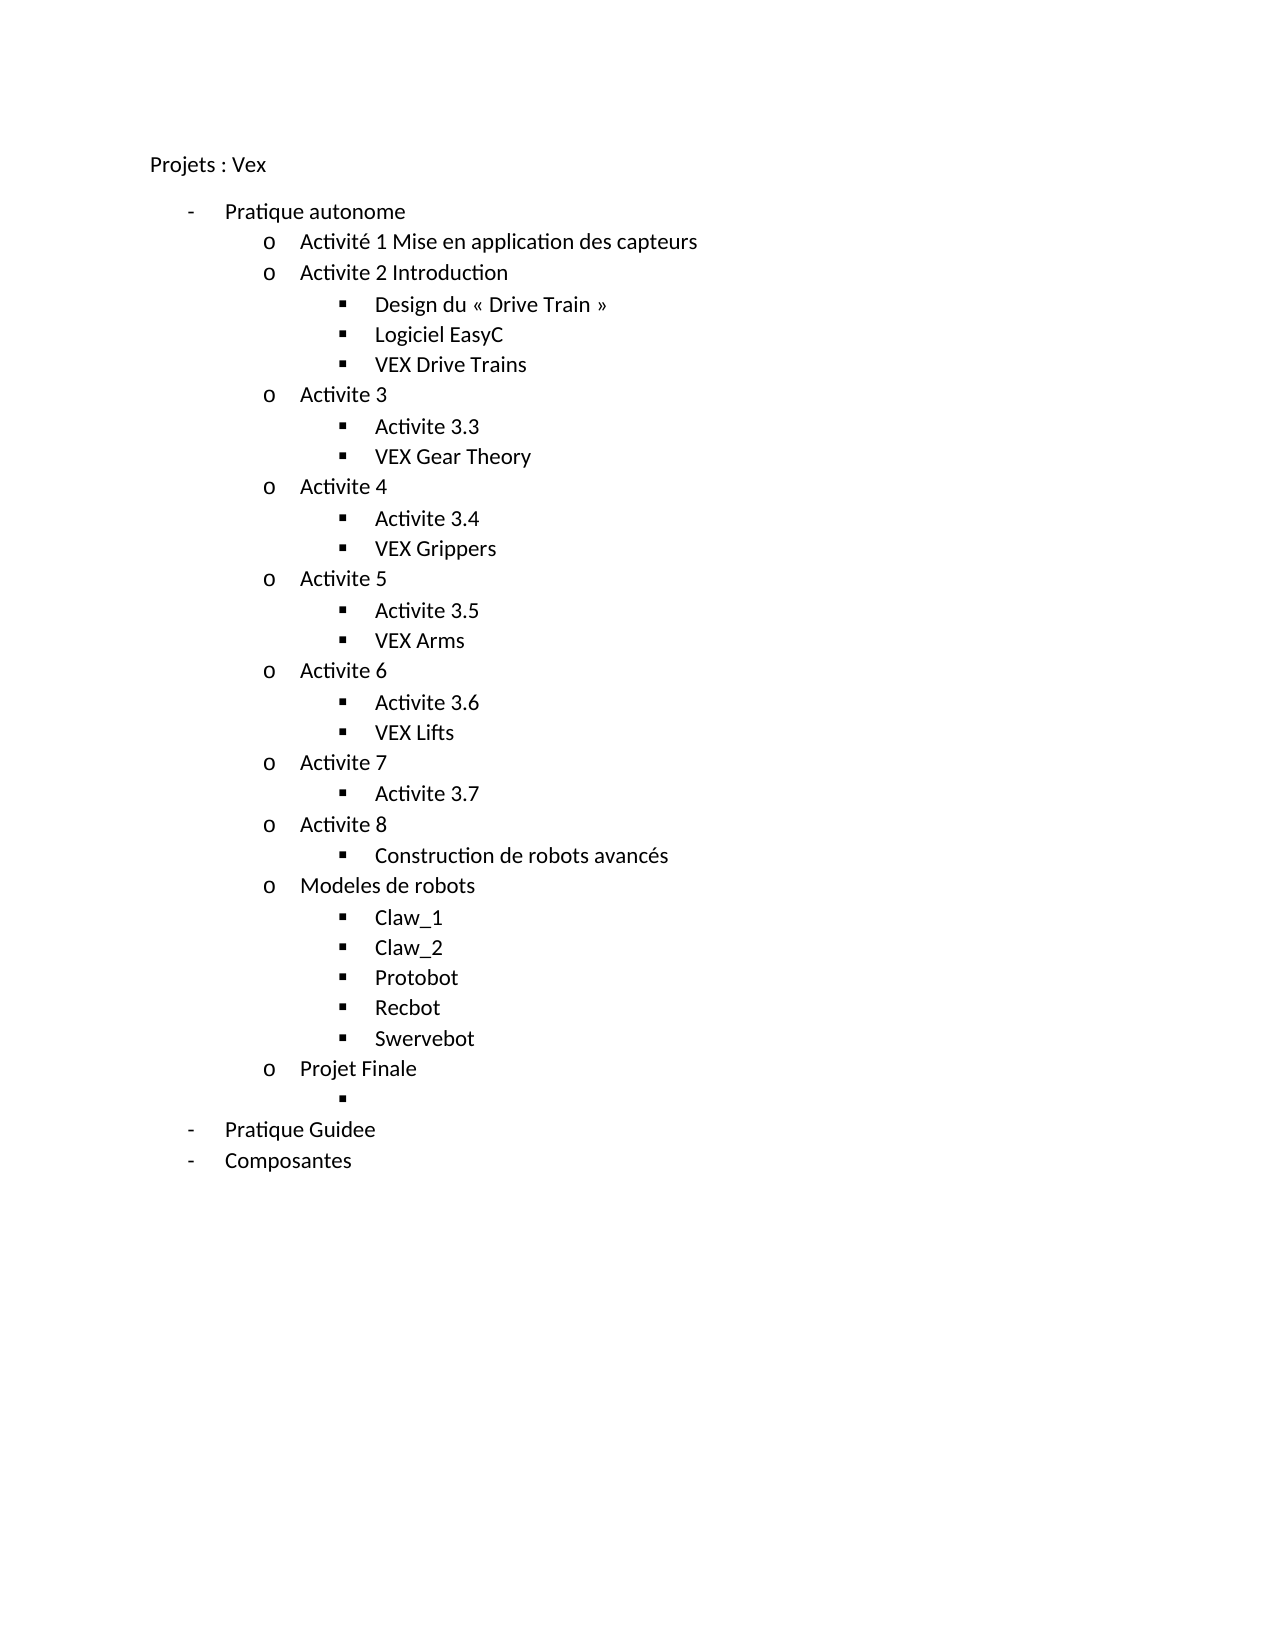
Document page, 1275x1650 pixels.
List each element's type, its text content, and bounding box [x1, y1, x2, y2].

list Design du « Drive Train » [337, 290, 1125, 318]
list Activite 2 Introduction [262, 258, 1125, 288]
list Pratique Guidee [187, 1116, 1125, 1144]
list Claw_1 [337, 903, 1125, 931]
list Activite 7 [262, 748, 1125, 777]
list VEX Arms [337, 626, 1125, 654]
list Activite 3 [262, 381, 1125, 410]
list Logiciel EasyC [337, 320, 1125, 348]
list Claw_2 [337, 933, 1125, 961]
list Pratique autonome [187, 197, 1125, 225]
list Activite 3.7 [337, 779, 1125, 808]
list Activite 4 [262, 472, 1125, 502]
list Activité 1 Mise en application des capteurs [262, 227, 1125, 256]
list VEX Drive Trains [337, 350, 1125, 378]
list Composantes [187, 1146, 1125, 1174]
list Activite 8 [262, 810, 1125, 839]
list VEX Lifts [337, 718, 1125, 746]
list Activite 5 [262, 564, 1125, 593]
list Projet Finale [262, 1054, 1125, 1083]
list VEX Grippers [337, 534, 1125, 562]
list Activite 3.6 [337, 688, 1125, 716]
list Activite 3.5 [337, 596, 1125, 624]
list VEX Gear Theory [337, 442, 1125, 470]
list Recbot [337, 993, 1125, 1022]
list Activite 3.3 [337, 412, 1125, 440]
list Swervebot [337, 1024, 1125, 1052]
list Modeles de robots [262, 871, 1125, 901]
list Construction de robots avancés [337, 841, 1125, 869]
list Protobot [337, 963, 1125, 991]
list Activite 3.4 [337, 504, 1125, 532]
text Projets : Vex [150, 150, 1125, 178]
list Activite 6 [262, 656, 1125, 685]
